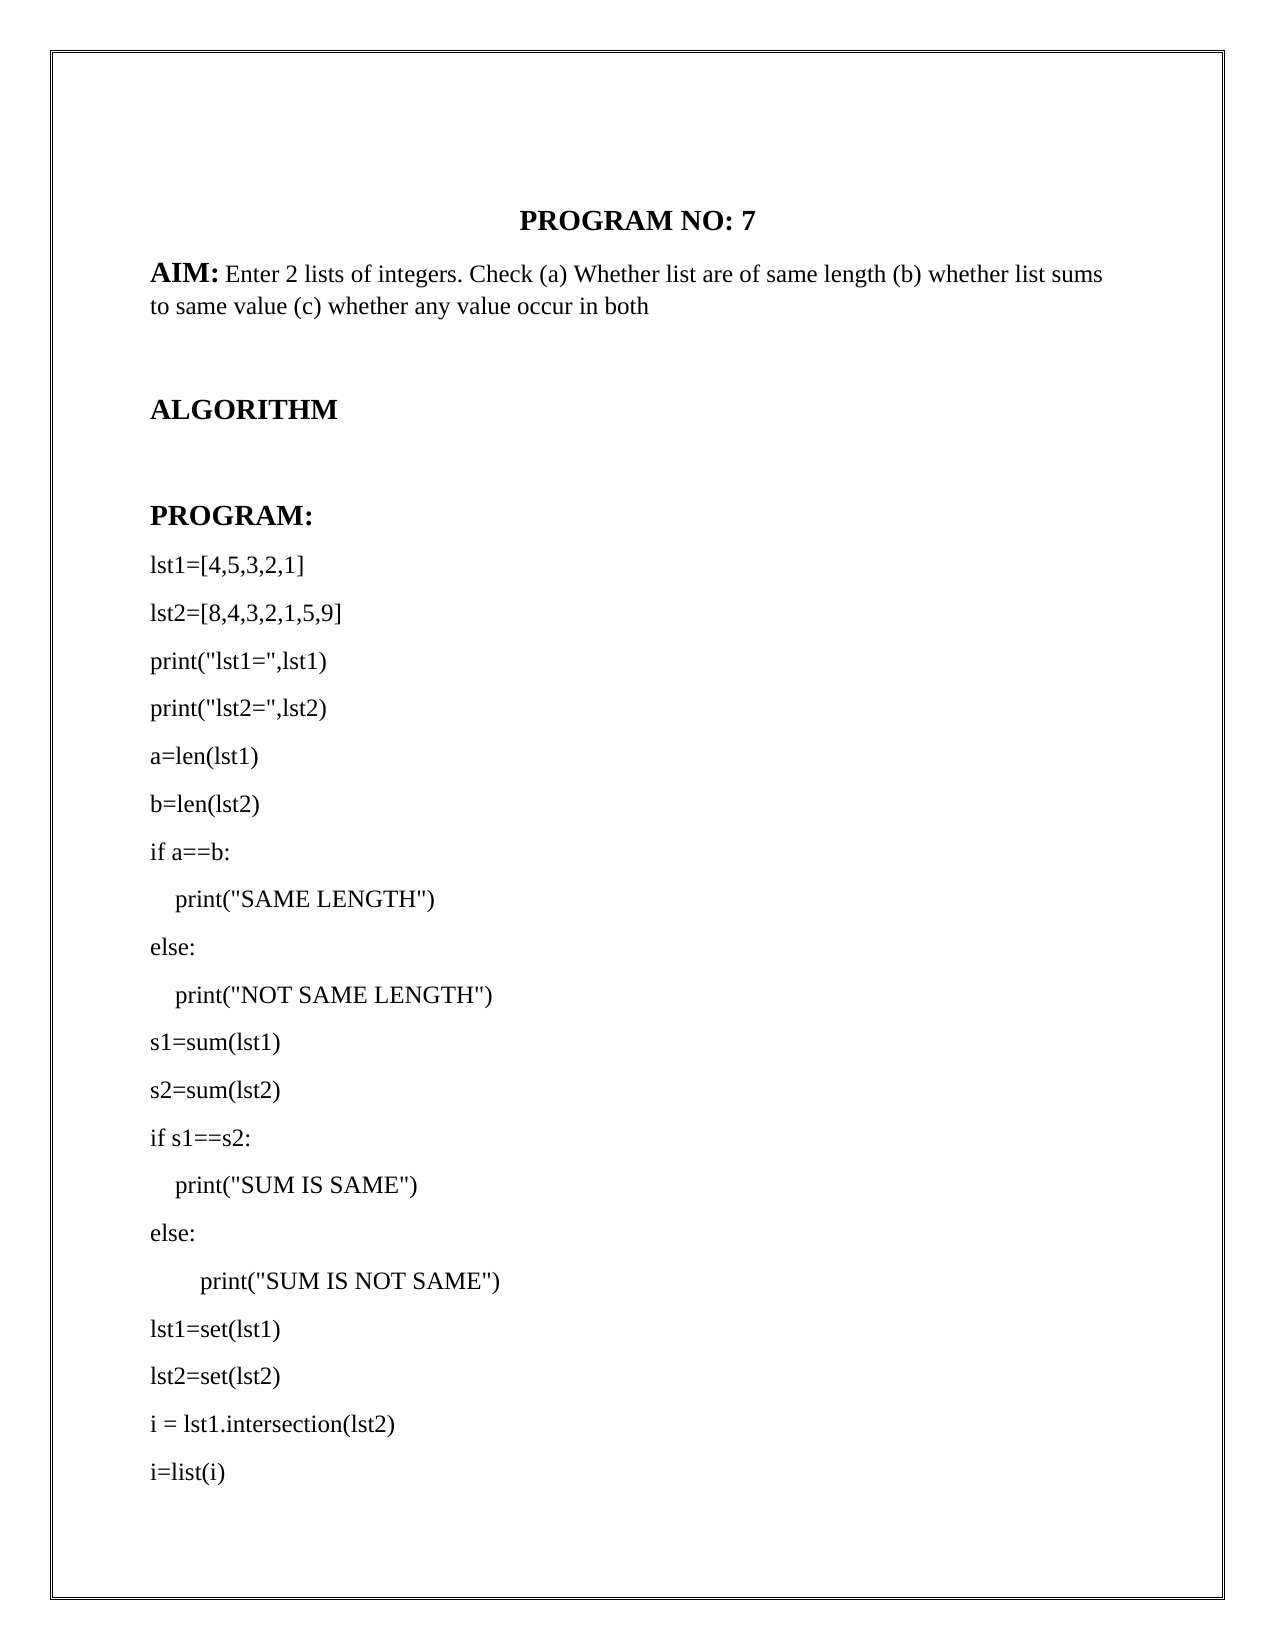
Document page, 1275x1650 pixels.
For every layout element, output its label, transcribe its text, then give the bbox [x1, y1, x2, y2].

text i=list(i) [150, 1457, 1125, 1486]
text if a==b: [150, 837, 1125, 865]
text a=len(lst1) [150, 741, 1125, 770]
text else: [150, 932, 1125, 961]
text print("SUM IS NOT SAME") [150, 1266, 1125, 1295]
text print("SUM IS SAME") [150, 1171, 1125, 1199]
text lst2=set(lst2) [150, 1361, 1125, 1390]
text print("SAME LENGTH") [150, 884, 1125, 913]
text s2=sum(lst2) [150, 1075, 1125, 1104]
text PROGRAM NO: 7 [150, 203, 1125, 236]
text AIM: Enter 2 lists of integers. Check (a) Whether list are of same length (b) whether list sums to same value (c) whether any value occur in both [150, 256, 1125, 320]
text lst1=[4,5,3,2,1] [150, 550, 1125, 579]
text lst1=set(lst1) [150, 1314, 1125, 1342]
text if s1==s2: [150, 1123, 1125, 1152]
text ALGORITHM [150, 392, 1125, 426]
text print("NOT SAME LENGTH") [150, 980, 1125, 1008]
text s1=sum(lst1) [150, 1027, 1125, 1056]
text b=len(lst2) [150, 789, 1125, 818]
text i = lst1.intersection(lst2) [150, 1409, 1125, 1438]
text else: [150, 1218, 1125, 1247]
text lst2=[8,4,3,2,1,5,9] [150, 598, 1125, 627]
text print("lst2=",lst2) [150, 693, 1125, 722]
text print("lst1=",lst1) [150, 646, 1125, 674]
text PROGRAM: [150, 498, 1125, 531]
